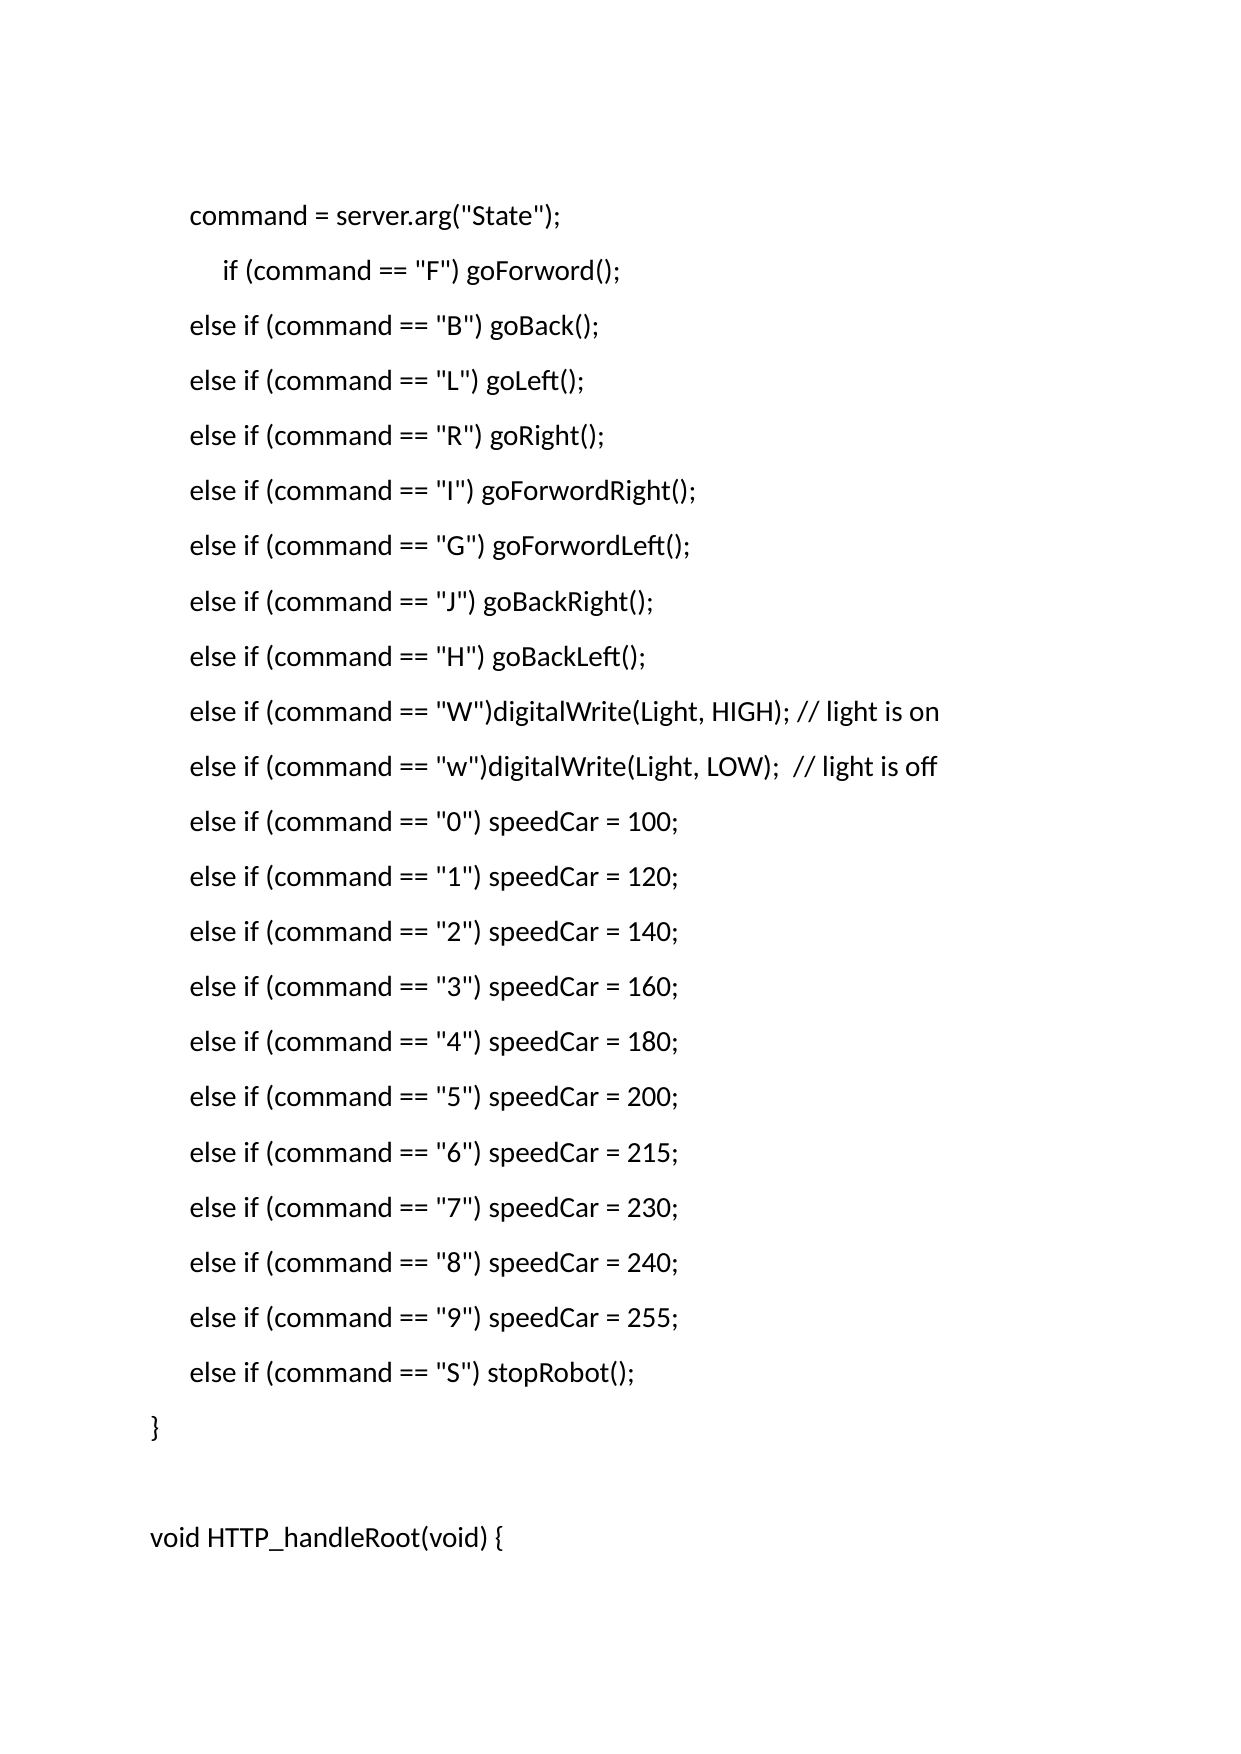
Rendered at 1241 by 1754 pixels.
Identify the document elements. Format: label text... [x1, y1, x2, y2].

text else if (command == "G") goForwordLeft(); [150, 527, 1090, 563]
text else if (command == "S") stopRobot(); [150, 1354, 1090, 1390]
text else if (command == "I") goForwordRight(); [150, 472, 1090, 508]
text else if (command == "9") speedCar = 255; [150, 1299, 1090, 1334]
text else if (command == "7") speedCar = 230; [150, 1189, 1090, 1224]
text if (command == "F") goForword(); [150, 252, 1090, 288]
text else if (command == "H") goBackLeft(); [150, 638, 1090, 673]
text else if (command == "0") speedCar = 100; [150, 803, 1090, 839]
text else if (command == "2") speedCar = 140; [150, 913, 1090, 949]
text else if (command == "6") speedCar = 215; [150, 1134, 1090, 1169]
text command = server.arg("State"); [150, 197, 1090, 232]
text void HTTP_handleRoot(void) { [150, 1519, 1090, 1555]
text else if (command == "4") speedCar = 180; [150, 1023, 1090, 1059]
text else if (command == "W")digitalWrite(Light, HIGH); // light is on [150, 693, 1090, 728]
text else if (command == "5") speedCar = 200; [150, 1078, 1090, 1114]
text else if (command == "w")digitalWrite(Light, LOW); // light is off [150, 748, 1090, 783]
text else if (command == "R") goRight(); [150, 417, 1090, 453]
text else if (command == "1") speedCar = 120; [150, 858, 1090, 894]
text else if (command == "8") speedCar = 240; [150, 1244, 1090, 1279]
text } [150, 1409, 1090, 1445]
text else if (command == "3") speedCar = 160; [150, 968, 1090, 1004]
text else if (command == "J") goBackRight(); [150, 583, 1090, 618]
text else if (command == "L") goLeft(); [150, 362, 1090, 398]
text else if (command == "B") goBack(); [150, 307, 1090, 343]
